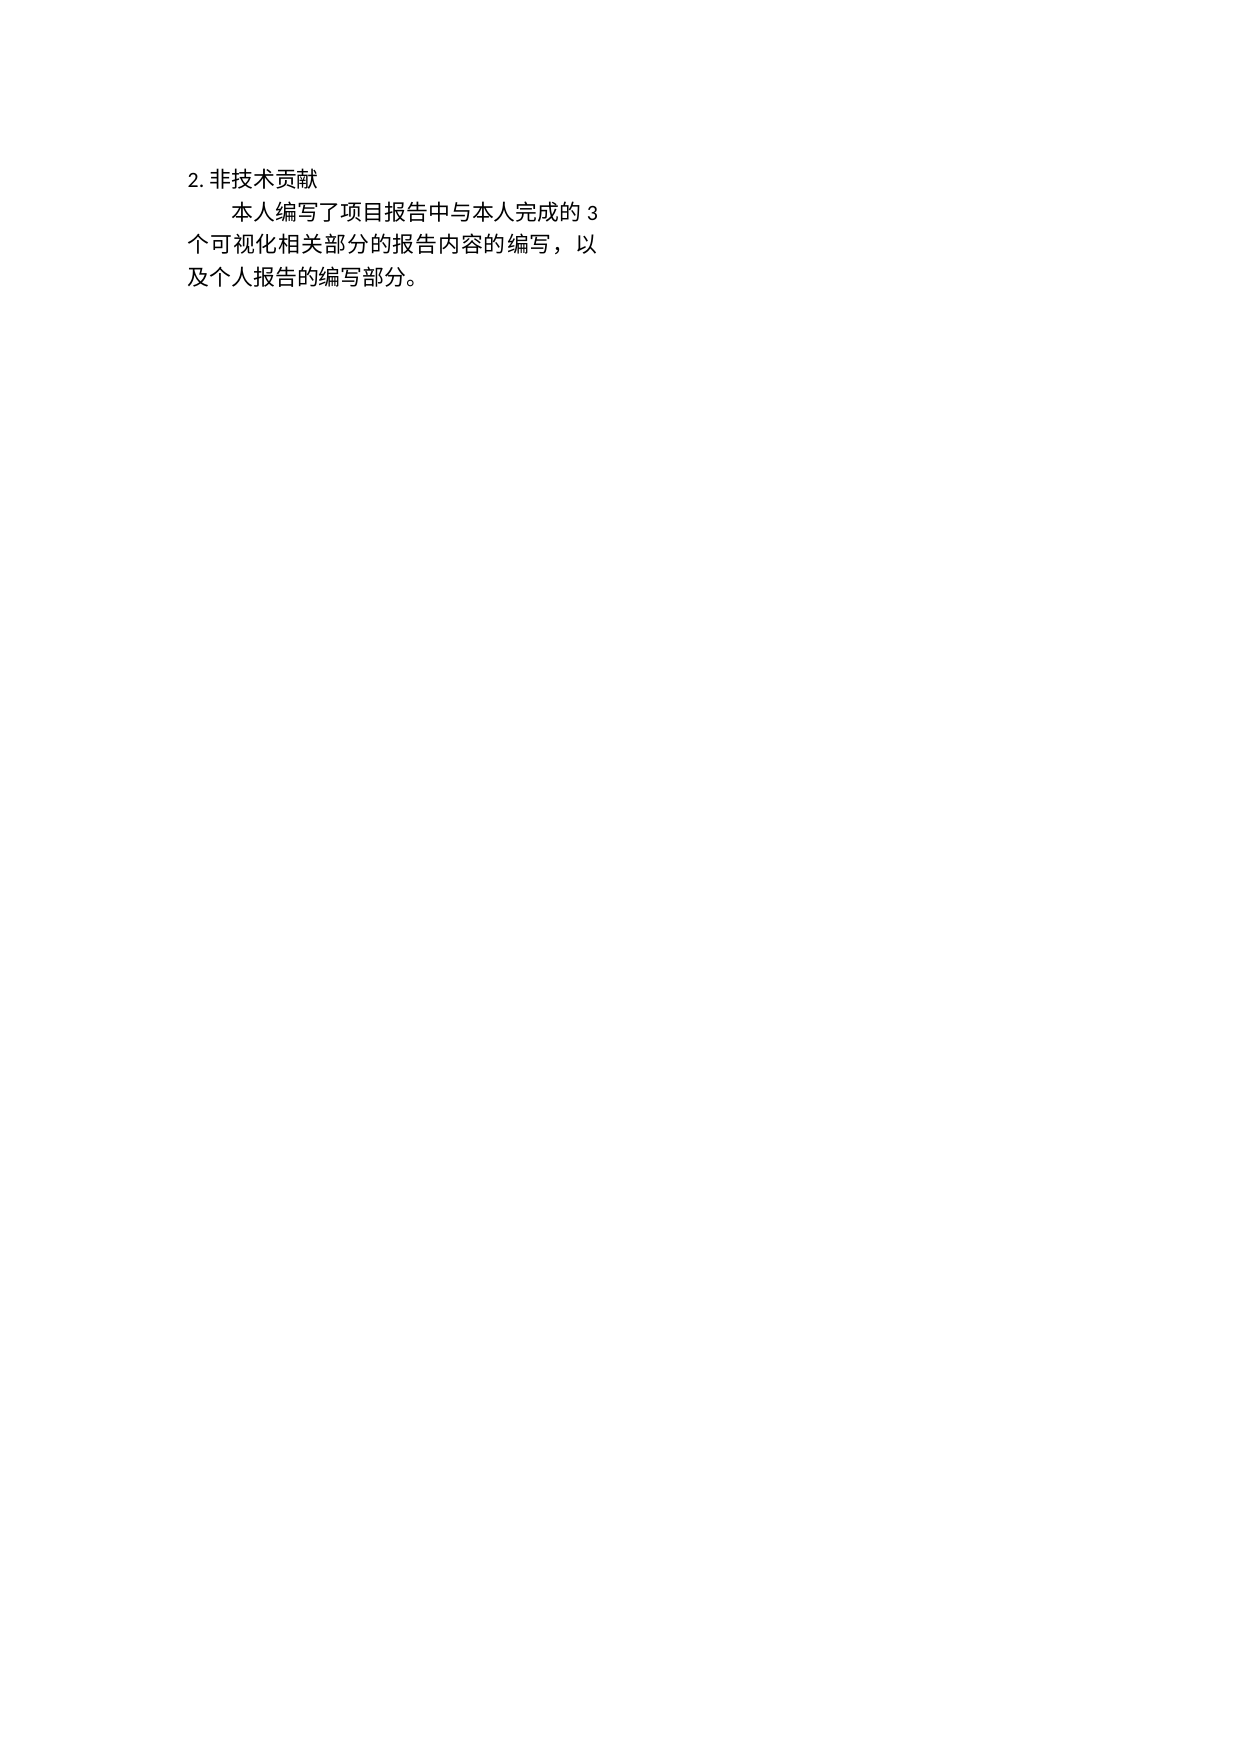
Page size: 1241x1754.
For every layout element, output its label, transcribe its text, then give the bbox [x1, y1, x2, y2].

text 本人编写了项目报告中与本人完成的3个可视化相关部分的报告内容的编写，以及个人报告的编写部分。 [187, 194, 598, 292]
list 非技术贡献 [187, 162, 598, 194]
